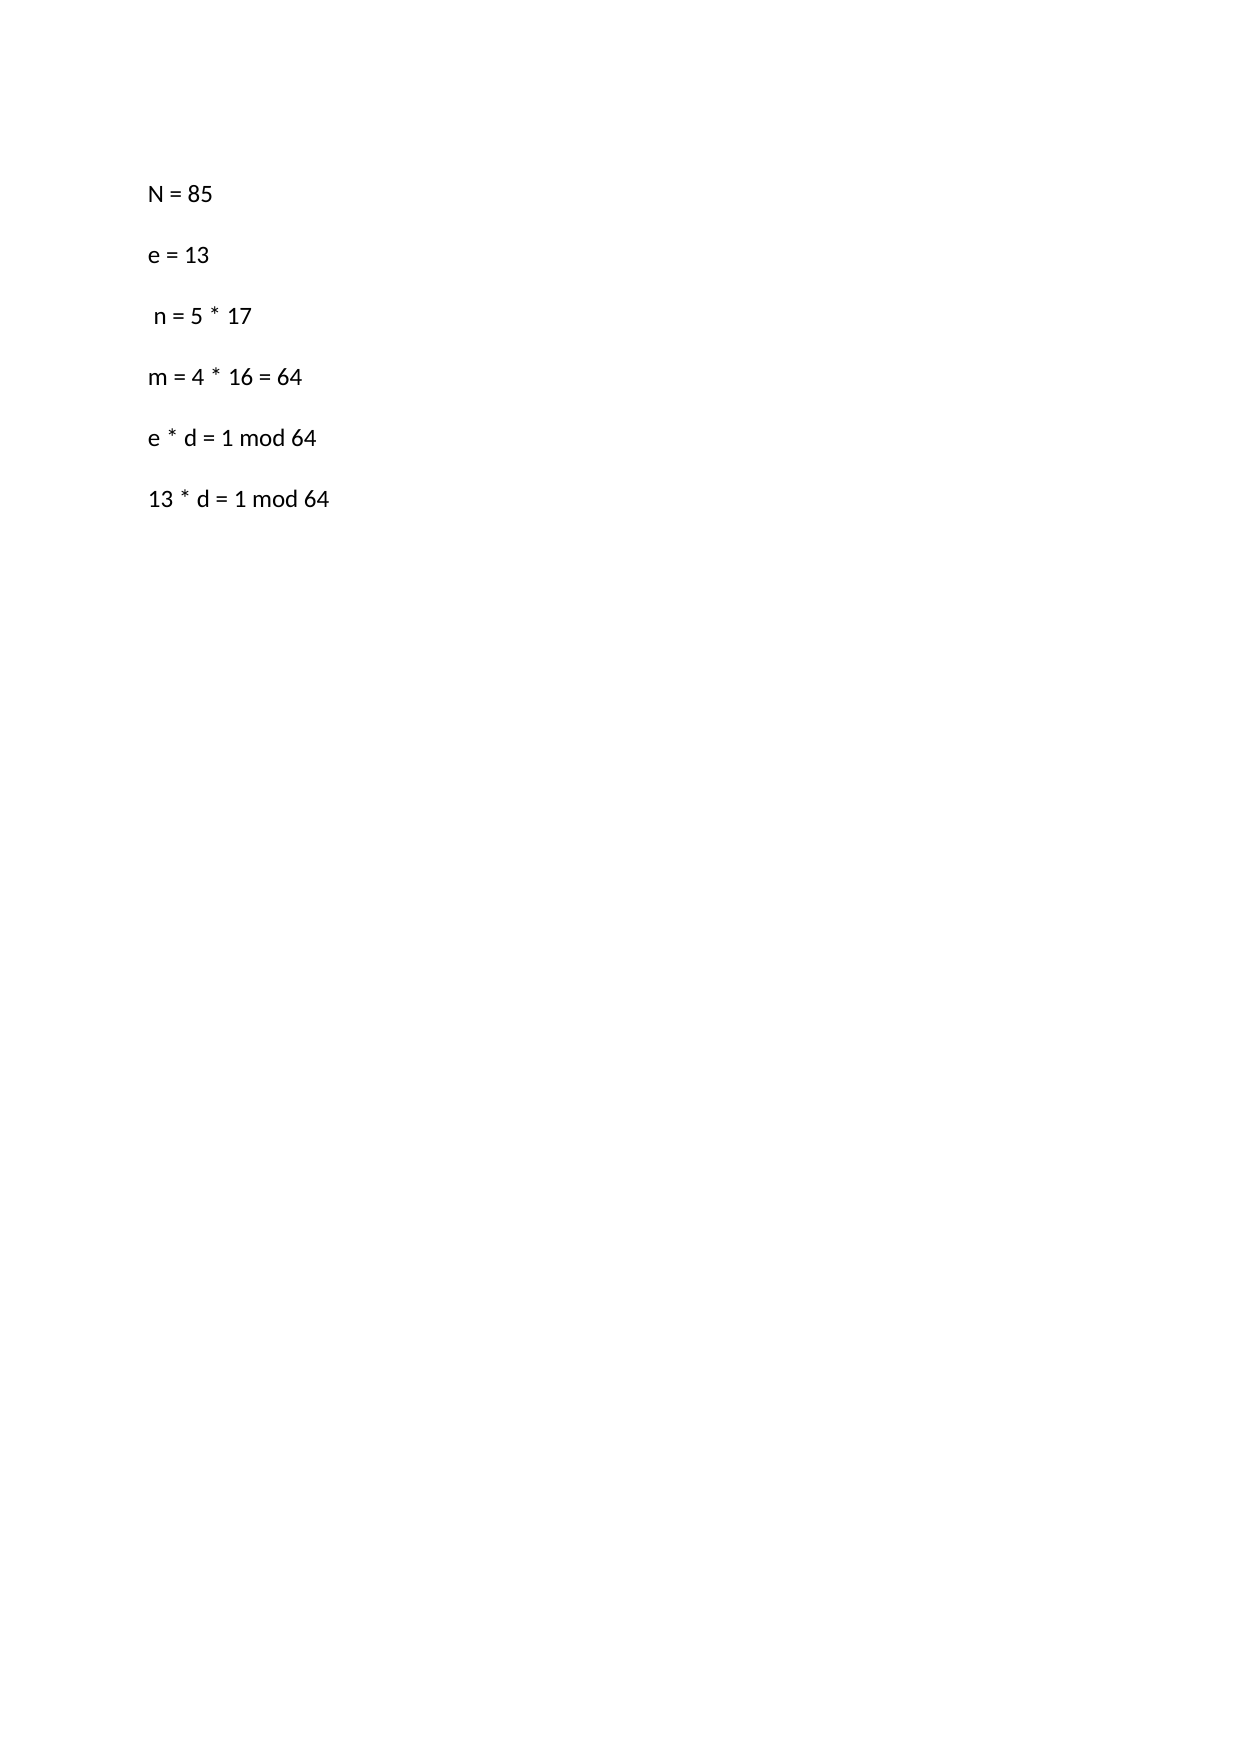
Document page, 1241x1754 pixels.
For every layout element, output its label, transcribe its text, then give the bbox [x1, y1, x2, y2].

text n = 5 * 17 [148, 300, 1093, 331]
text e = 13 [148, 239, 1093, 270]
text 13 * d = 1 mod 64 [148, 483, 1093, 514]
text N = 85 [148, 178, 1093, 209]
text m = 4 * 16 = 64 [148, 361, 1093, 392]
text e * d = 1 mod 64 [148, 422, 1093, 453]
